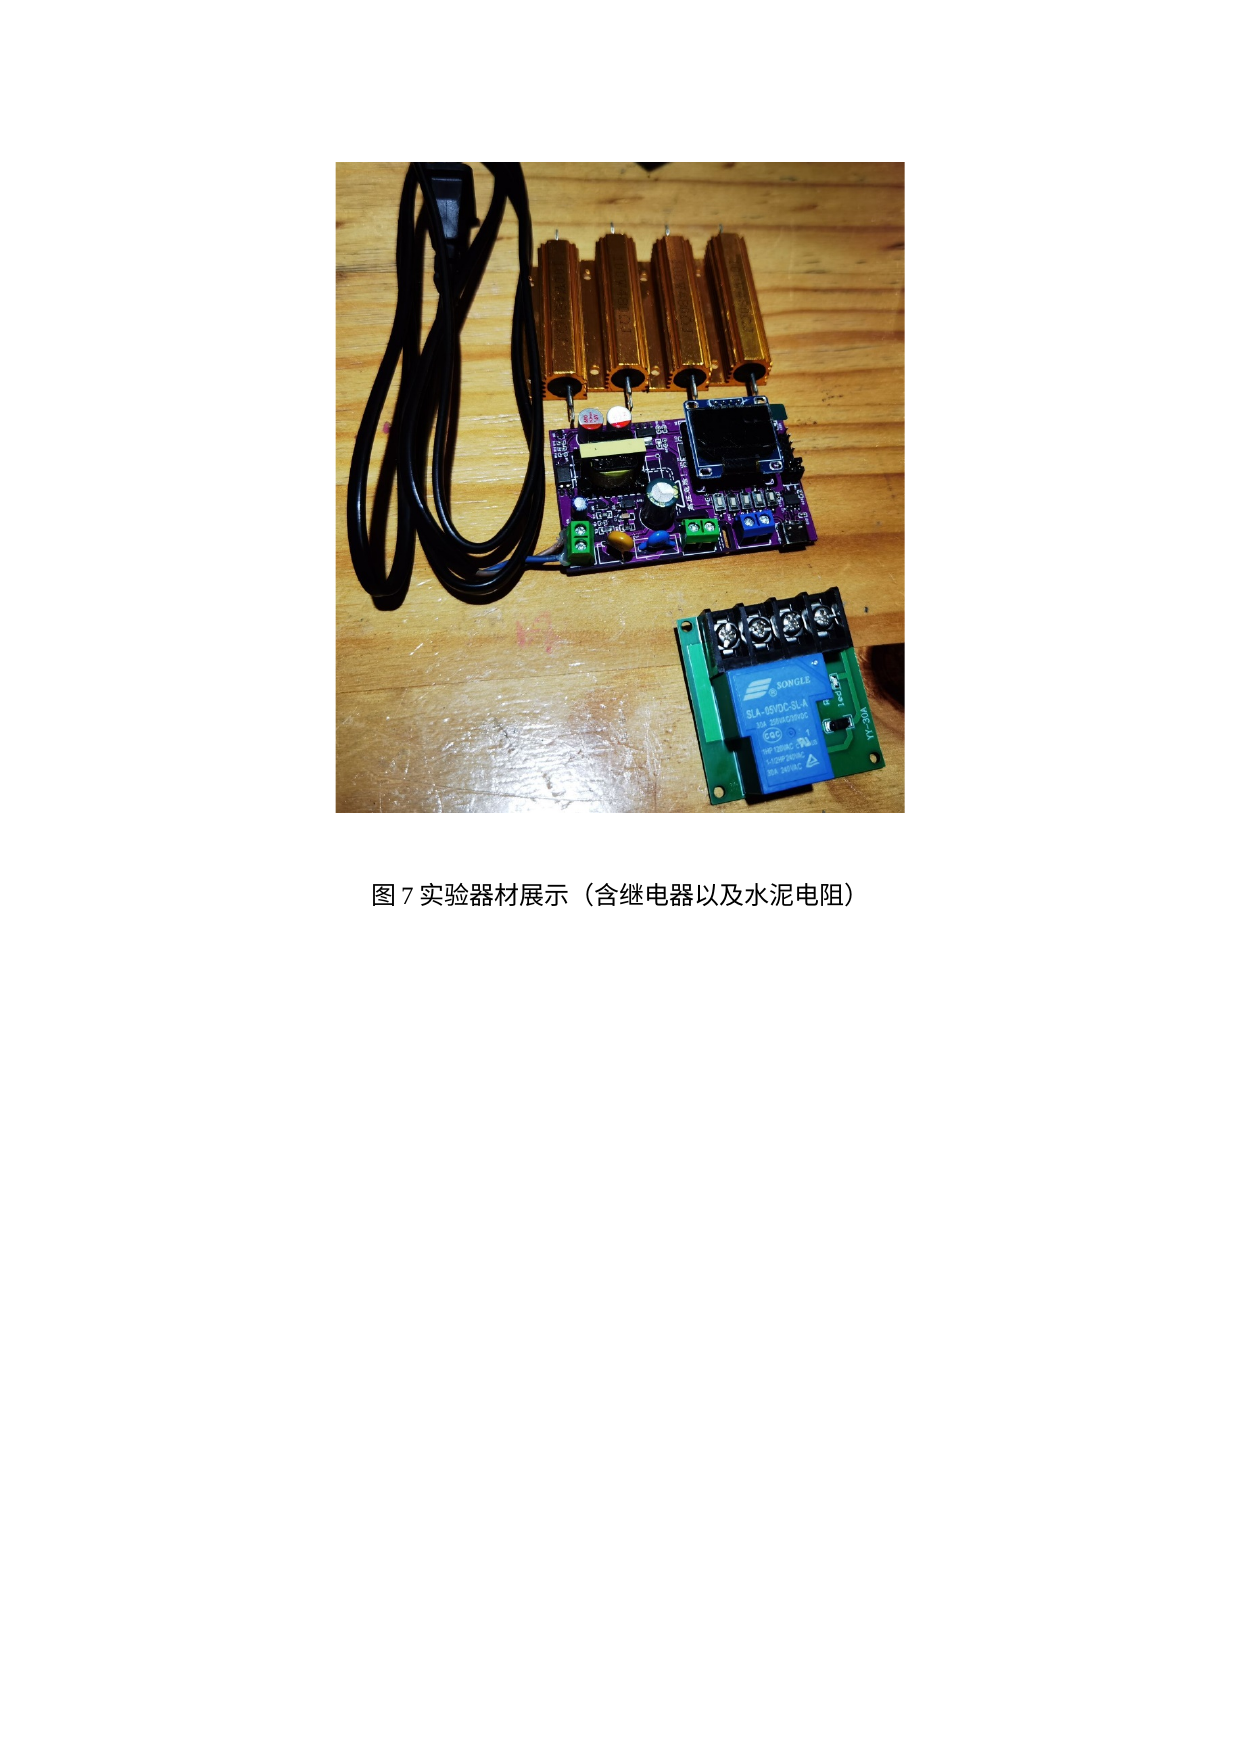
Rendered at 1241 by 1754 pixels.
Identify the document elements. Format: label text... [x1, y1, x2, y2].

picture [335, 162, 905, 813]
text 图7 实验器材展示（含继电器以及水泥电阻） [187, 861, 1053, 926]
